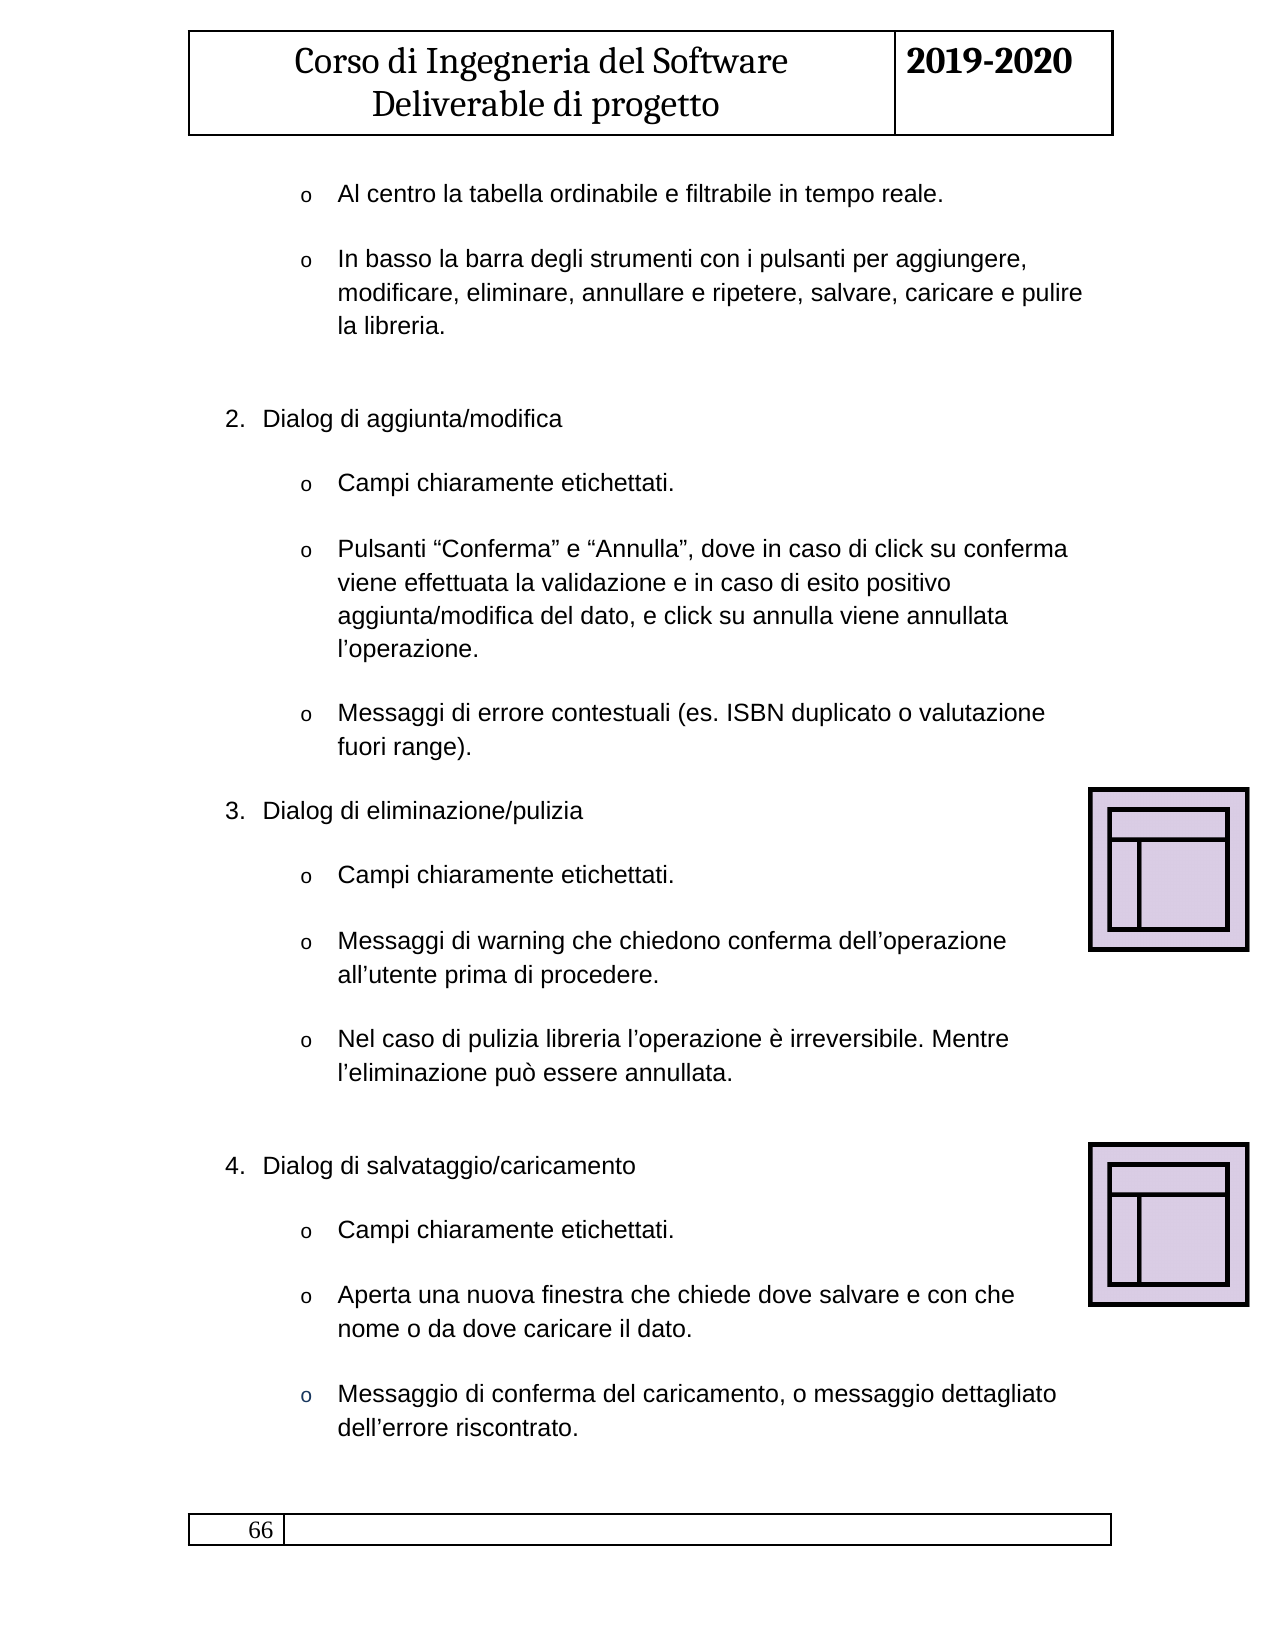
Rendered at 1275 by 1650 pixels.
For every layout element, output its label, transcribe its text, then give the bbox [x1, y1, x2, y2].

title Aperta una nuova finestra che chiede dove salvare e con che nome o da dove caricare il dato. [300, 1281, 1087, 1343]
title Messaggi di errore contestuali (es. ISBN duplicato o valutazione fuori range). [300, 698, 1087, 761]
title Campi chiaramente etichettati. [300, 468, 1087, 498]
title Nel caso di pulizia libreria l’operazione è irreversibile. Mentre l’eliminazione può essere annullata. [300, 1024, 1087, 1087]
title Messaggi di warning che chiedono conferma dell’operazione all’utente prima di procedere. [300, 926, 1087, 988]
title Pulsanti “Conferma” e “Annulla”, dove in caso di click su conferma viene effettuata la validazione e in caso di esito positivo aggiunta/modifica del dato, e click su annulla viene annullata l’operazione. [300, 534, 1087, 662]
picture [1087, 787, 1250, 953]
title Al centro la tabella ordinabile e filtrabile in tempo reale. [300, 179, 1087, 208]
picture [1087, 1141, 1250, 1308]
title Campi chiaramente etichettati. [300, 1215, 1087, 1245]
title Campi chiaramente etichettati. [300, 860, 1087, 890]
title Messaggio di conferma del caricamento, o messaggio dettagliato dell’errore riscontrato. [300, 1379, 1087, 1441]
title Dialog di aggiunta/modifica [225, 404, 1087, 433]
title Dialog di eliminazione/pulizia [225, 796, 1087, 825]
title Dialog di salvataggio/caricamento [225, 1151, 1087, 1180]
title In basso la barra degli strumenti con i pulsanti per aggiungere, modificare, eliminare, annullare e ripetere, salvare, caricare e pulire la libreria. [300, 244, 1087, 340]
